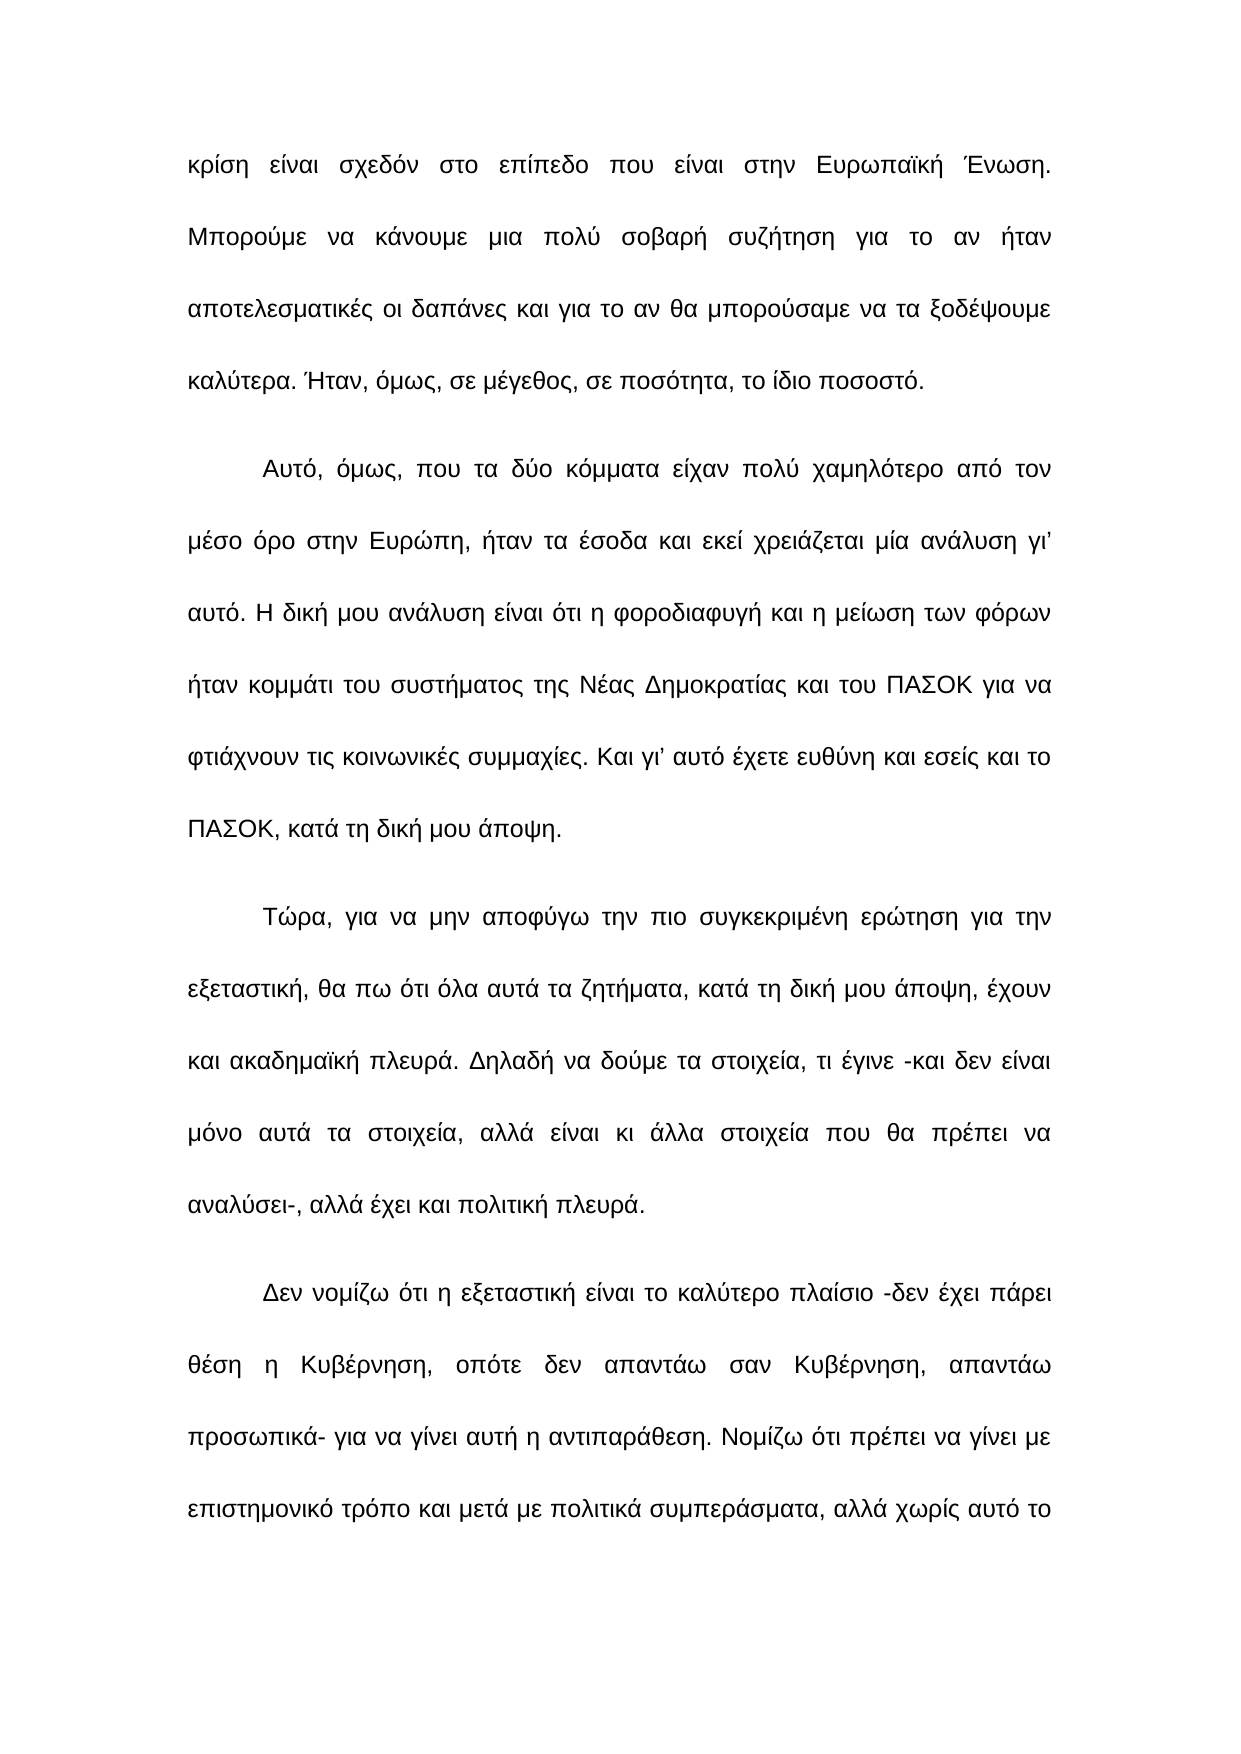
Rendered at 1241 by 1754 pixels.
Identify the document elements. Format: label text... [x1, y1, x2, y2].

text Αυτό, όμως, που τα δύο κόμματα είχαν πολύ χαμηλότερο από τον μέσο όρο στην Ευρώπη, ήταν τα έσοδα και εκεί χρειάζεται μία ανάλυση γι’ αυτό. Η δική μου ανάλυση είναι ότι η φοροδιαφυγή και η μείωση των φόρων ήταν κομμάτι του συστήματος της Νέας Δημοκρατίας και του ΠΑΣΟΚ για να φτιάχνουν τις κοινωνικές συμμαχίες. Και γι’ αυτό έχετε ευθύνη και εσείς και το ΠΑΣΟΚ, κατά τη δική μου άποψη. [187, 454, 1053, 842]
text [187, 150, 1053, 394]
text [187, 1278, 1053, 1522]
text Τώρα, για να μην αποφύγω την πιο συγκεκριμένη ερώτηση για την εξεταστική, θα πω ότι όλα αυτά τα ζητήματα, κατά τη δική μου άποψη, έχουν και ακαδημαϊκή πλευρά. Δηλαδή να δούμε τα στοιχεία, τι έγινε -και δεν είναι μόνο αυτά τα στοιχεία, αλλά είναι κι άλλα στοιχεία που θα πρέπει να αναλύσει-, αλλά έχει και πολιτική πλευρά. [187, 902, 1053, 1218]
